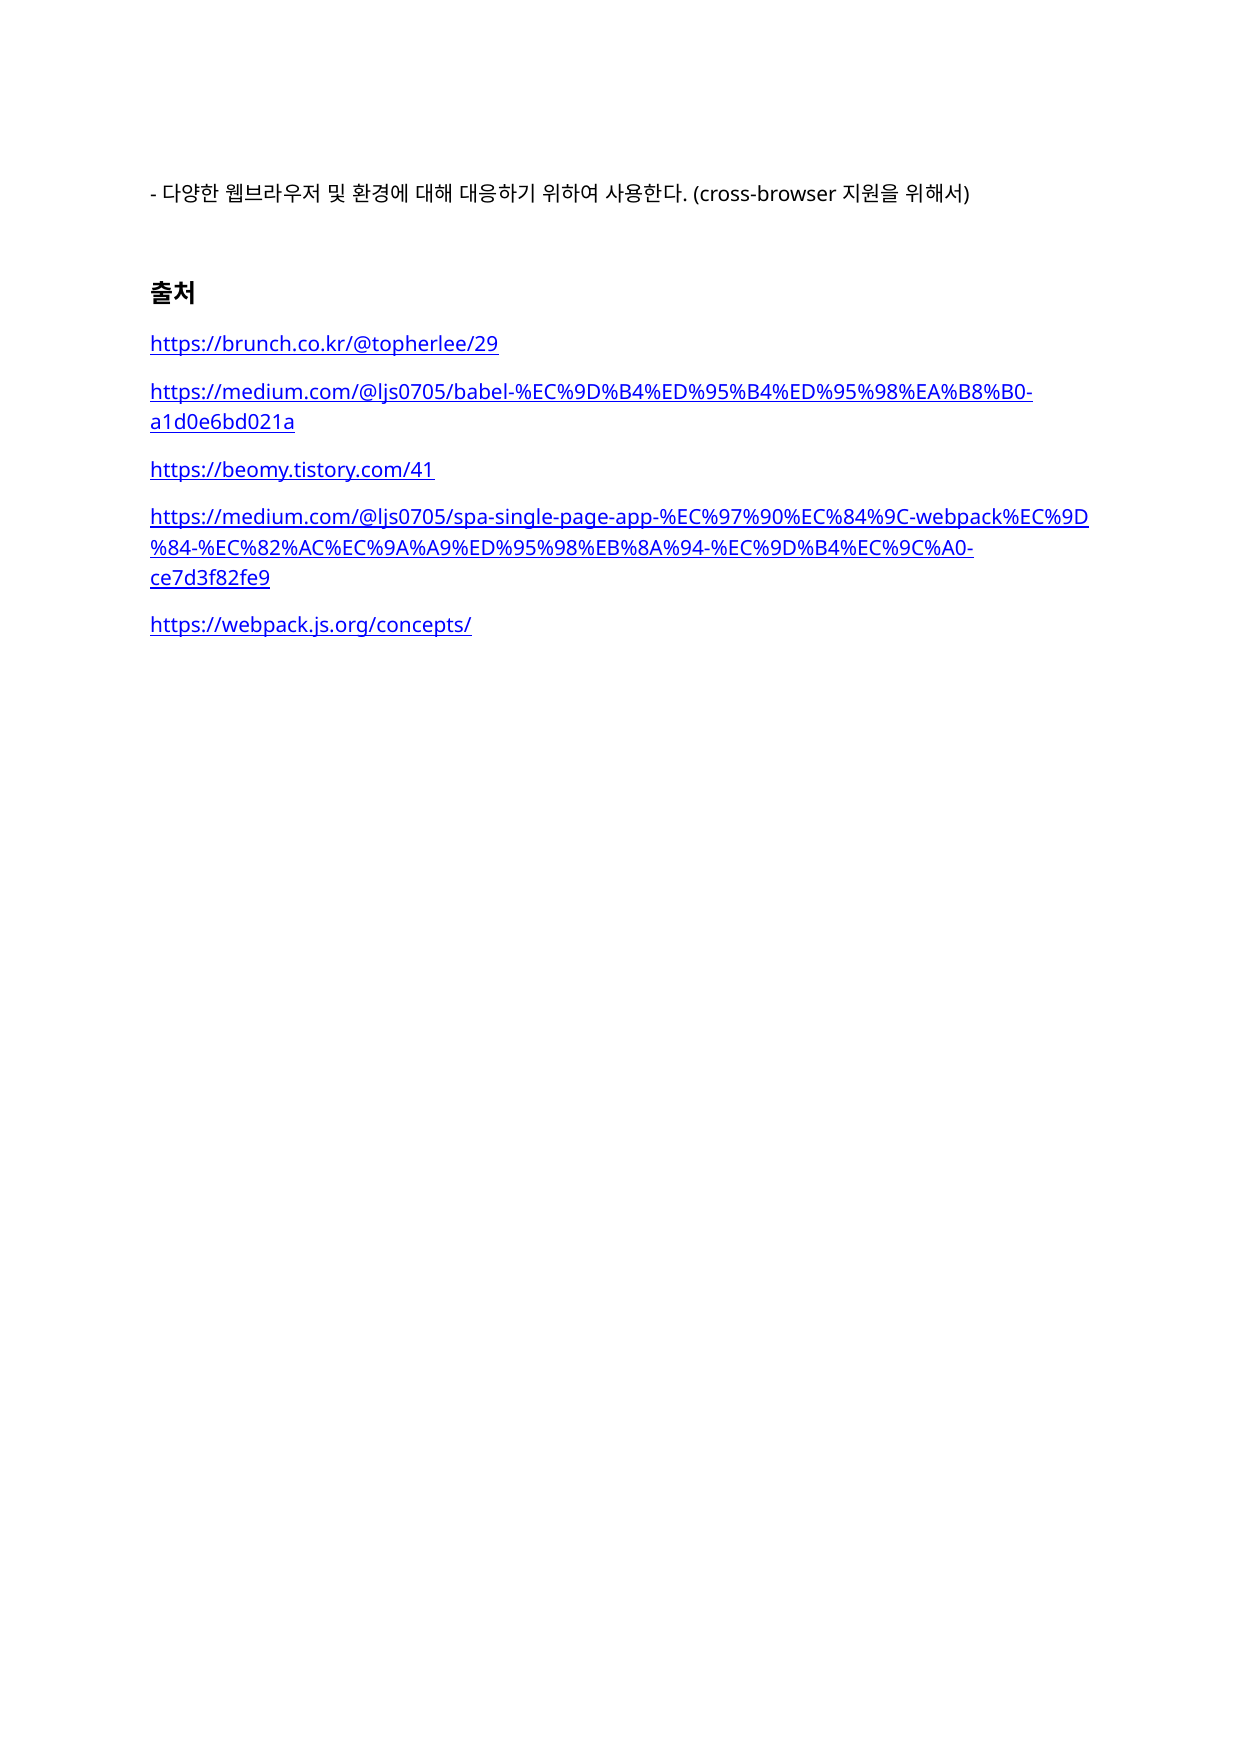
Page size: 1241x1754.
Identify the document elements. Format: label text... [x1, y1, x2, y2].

text https://beomy.tistory.com/41 [150, 455, 1090, 483]
text https://brunch.co.kr/@topherlee/29 [150, 329, 1090, 358]
text 출처 [150, 274, 1090, 310]
text https://medium.com/@ljs0705/spa-single-page-app-%EC%97%90%EC%84%9C-webpack%EC%9D%84-%EC%82%AC%EC%9A%A9%ED%95%98%EB%8A%94-%EC%9D%B4%EC%9C%A0-ce7d3f82fe9 [150, 502, 1090, 592]
text https://medium.com/@ljs0705/babel-%EC%9D%B4%ED%95%B4%ED%95%98%EA%B8%B0-a1d0e6bd021a [150, 377, 1090, 436]
text - 다양한 웹브라우저 및 환경에 대해 대응하기 위하여 사용한다. (cross-browser 지원을 위해서) [150, 177, 1090, 207]
text https://webpack.js.org/concepts/ [150, 611, 1090, 639]
